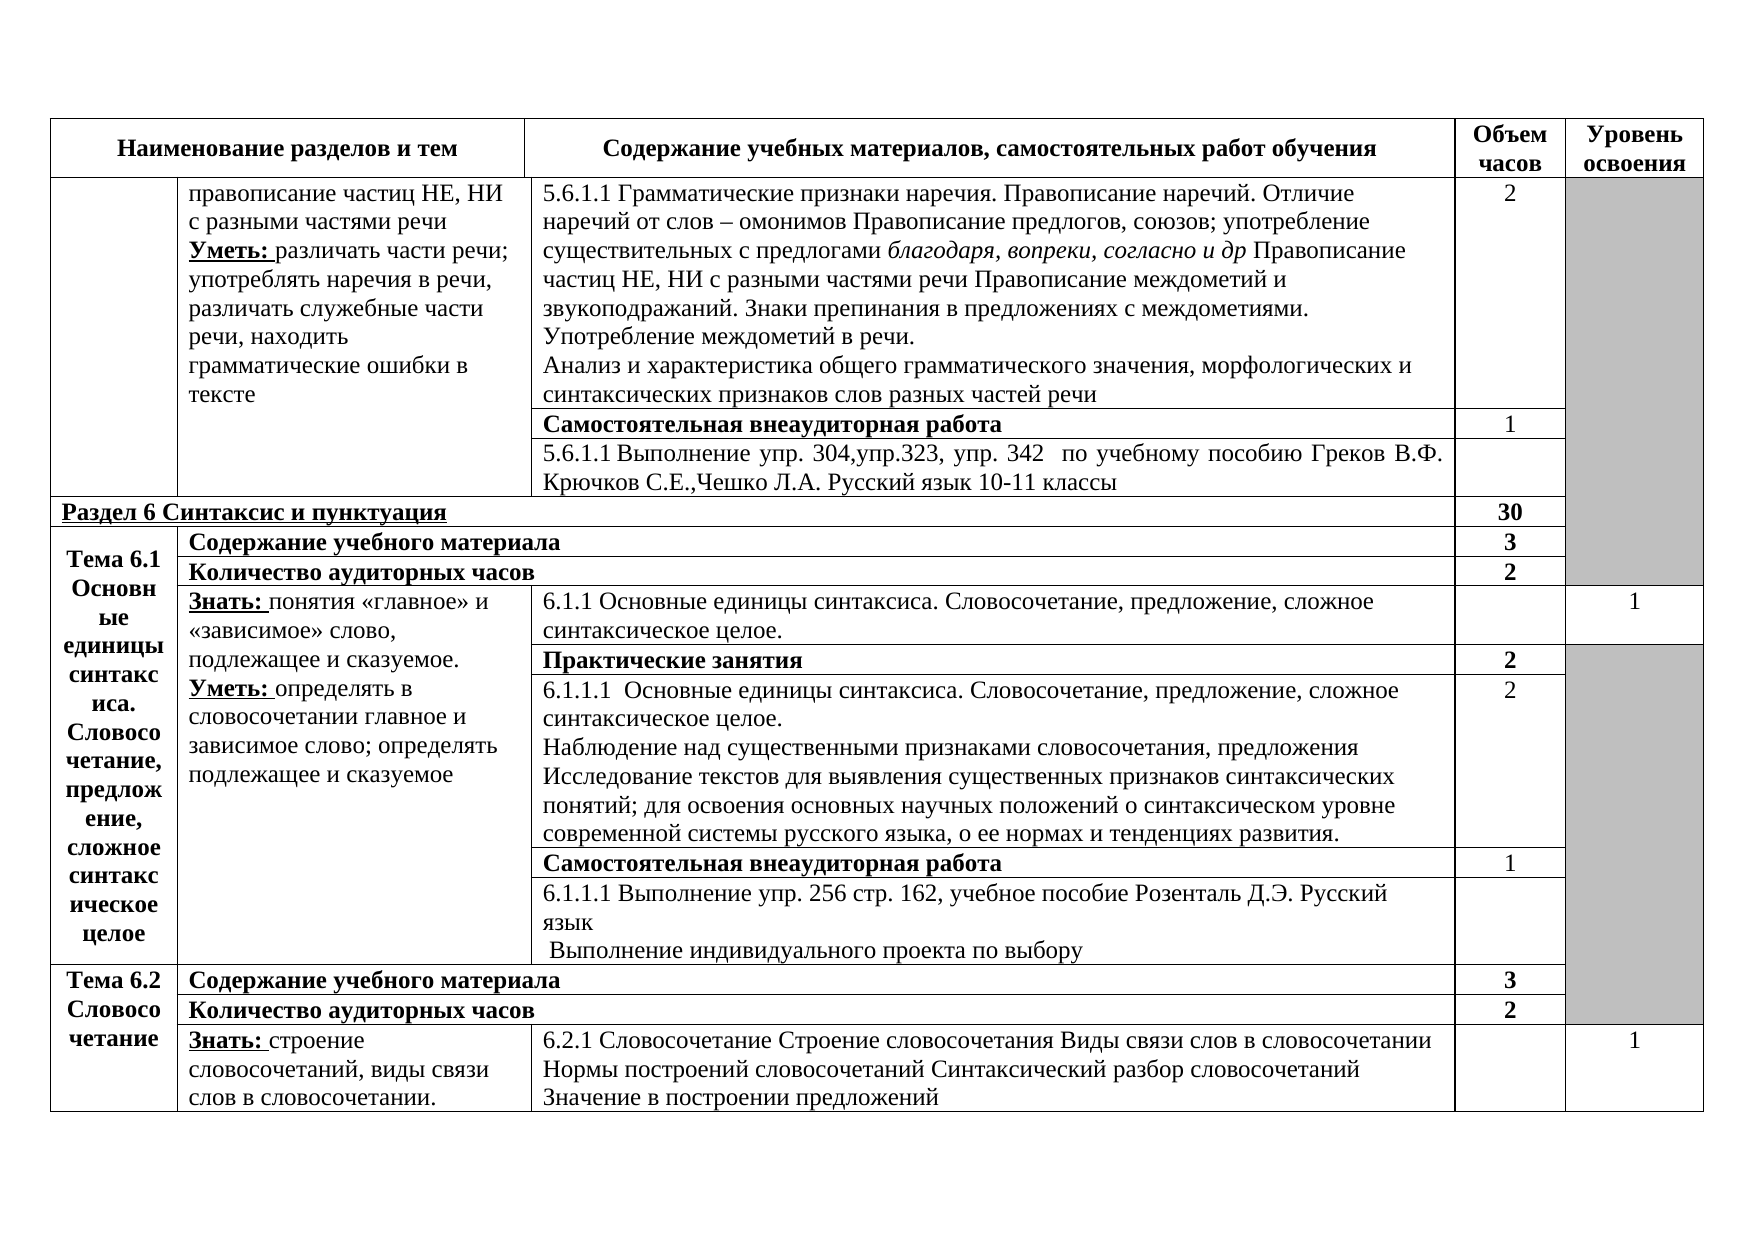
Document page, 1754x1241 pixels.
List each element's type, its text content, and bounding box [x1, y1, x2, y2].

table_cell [178, 1025, 531, 1111]
table_cell Самостоятельная внеаудиторная работа [532, 409, 1454, 437]
table_cell 6.1.1 Основные единицы синтаксиса. Словосочетание, предложение, сложное синтаксическое целое. [532, 586, 1454, 644]
table_header Объем часов [1456, 119, 1565, 177]
table_cell 1 [1456, 409, 1565, 437]
table_cell Знать: понятия «главное» и «зависимое» слово, подлежащее и сказуемое. Уметь: определять в словосочетании главное и зависимое слово; определять подлежащее и сказуемое [178, 586, 531, 964]
table_cell Количество аудиторных часов [178, 995, 1454, 1024]
table_cell Тема 6.1 Основные единицы синтаксиса. Словосочетание, предложение, сложное синтаксическое целое [51, 527, 177, 964]
table_cell Самостоятельная внеаудиторная работа [532, 848, 1454, 877]
table_cell 1 [1566, 1025, 1703, 1111]
table_cell 2 [1456, 995, 1565, 1024]
table_cell Содержание учебного материала [178, 527, 1454, 556]
table_cell 6.1.1.1 Основные единицы синтаксиса. Словосочетание, предложение, сложное синтаксическое целое. Наблюдение над существенными признаками словосочетания, предложения Исследование текстов для выявления существенных признаков синтаксических понятий; для освоения основных научных положений о синтаксическом уровне современной системы русского языка, о ее нормах и тенденциях развития. [532, 675, 1454, 847]
table_cell 2 [1456, 557, 1565, 585]
table_cell Выполнение упр. 304,упр.323, упр. 342 по учебному пособию Греков В.Ф. Крючков С.Е.,Чешко Л.А. Русский язык 10-11 классы [532, 439, 1454, 496]
table_header Содержание учебных материалов, самостоятельных работ обучения [525, 119, 1454, 177]
table_cell Практические занятия [532, 645, 1454, 674]
table_cell Раздел 6 Синтаксис и пунктуация [51, 497, 1454, 526]
table_cell [1456, 586, 1565, 644]
table_header Уровень освоения [1566, 119, 1703, 177]
table_cell 30 [1456, 497, 1565, 526]
table_cell [1456, 878, 1565, 964]
table_cell [1566, 645, 1703, 1024]
table_cell 6.1.1.1 Выполнение упр. 256 стр. 162, учебное пособие Розенталь Д.Э. Русский язык Выполнение индивидуального проекта по выбору [532, 878, 1454, 964]
table_cell 3 [1456, 965, 1565, 994]
table_cell Количество аудиторных часов [178, 557, 1454, 585]
table_cell 1 [1566, 586, 1703, 644]
table_cell 3 [1456, 527, 1565, 556]
table_cell 2 [1456, 178, 1565, 408]
table_cell 6.2.1 Словосочетание Строение словосочетания Виды связи слов в словосочетании Нормы построений словосочетаний Синтаксический разбор словосочетаний Значение в построении предложений [532, 1025, 1454, 1111]
table_cell 2 [1456, 645, 1565, 674]
table_cell [1456, 439, 1565, 496]
table_cell Содержание учебного материала [178, 965, 1454, 994]
table_cell 2 [1456, 675, 1565, 847]
table_cell Тема 6.2 Словосочетание [51, 965, 177, 1111]
table_cell [1566, 178, 1703, 585]
table_cell 5.6.1.1 Грамматические признаки наречия. Правописание наречий. Отличие наречий от слов – омонимов Правописание предлогов, союзов; употребление существительных с предлогами благодаря, вопреки, согласно и др Правописание частиц НЕ, НИ с разными частями речи Правописание междометий и звукоподражаний. Знаки препинания в предложениях с междометиями. Употребление междометий в речи. Анализ и характеристика общего грамматического значения, морфологических и синтаксических признаков слов разных частей речи [532, 178, 1454, 408]
table_header Наименование разделов и тем [51, 119, 524, 177]
table_cell 1 [1456, 848, 1565, 877]
table_cell [1456, 1025, 1565, 1111]
